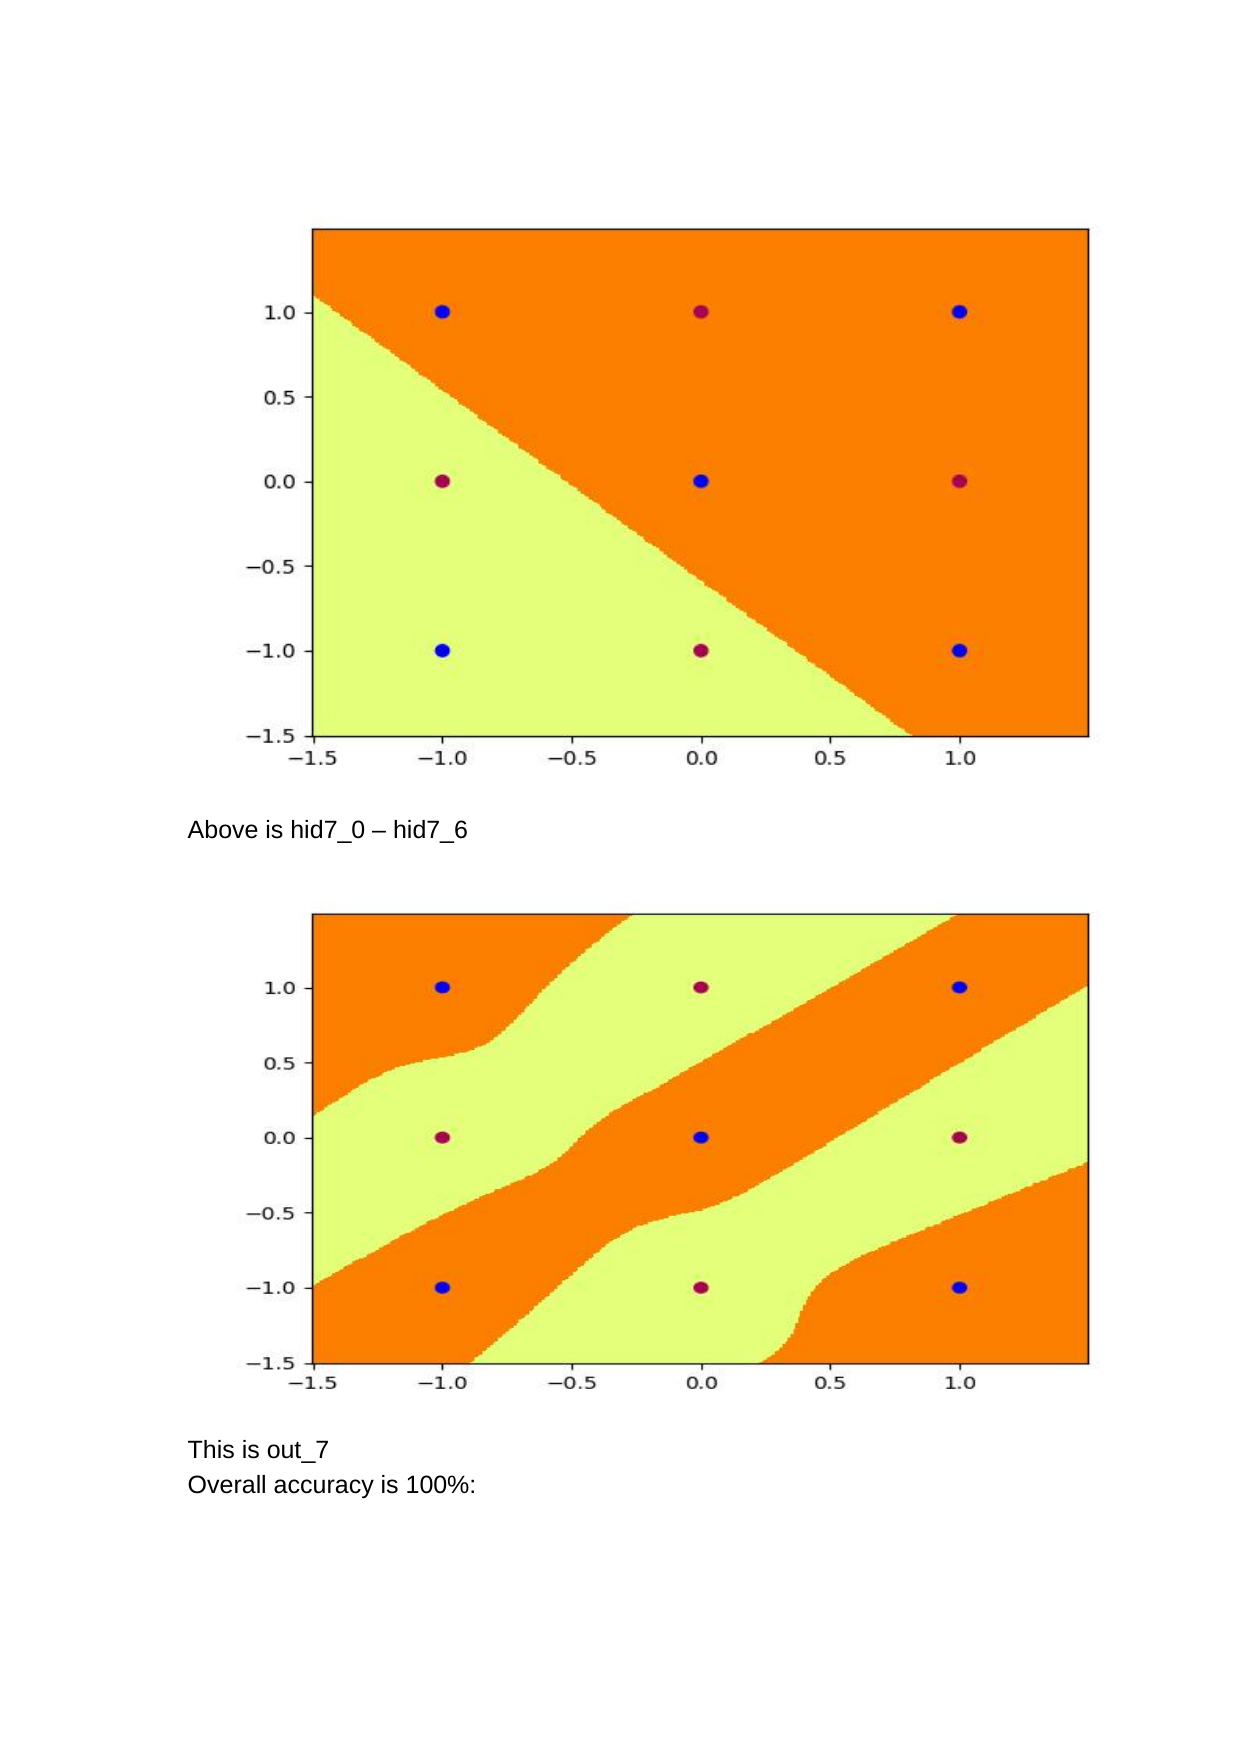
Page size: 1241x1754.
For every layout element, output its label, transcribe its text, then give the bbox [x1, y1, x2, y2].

text Overall accuracy is 100%: [187, 1463, 1128, 1499]
text This is out_7 [187, 1428, 1128, 1463]
text Above is hid7_0 – hid7_6 [187, 809, 1128, 843]
picture [187, 150, 1188, 809]
picture [187, 843, 1188, 1428]
